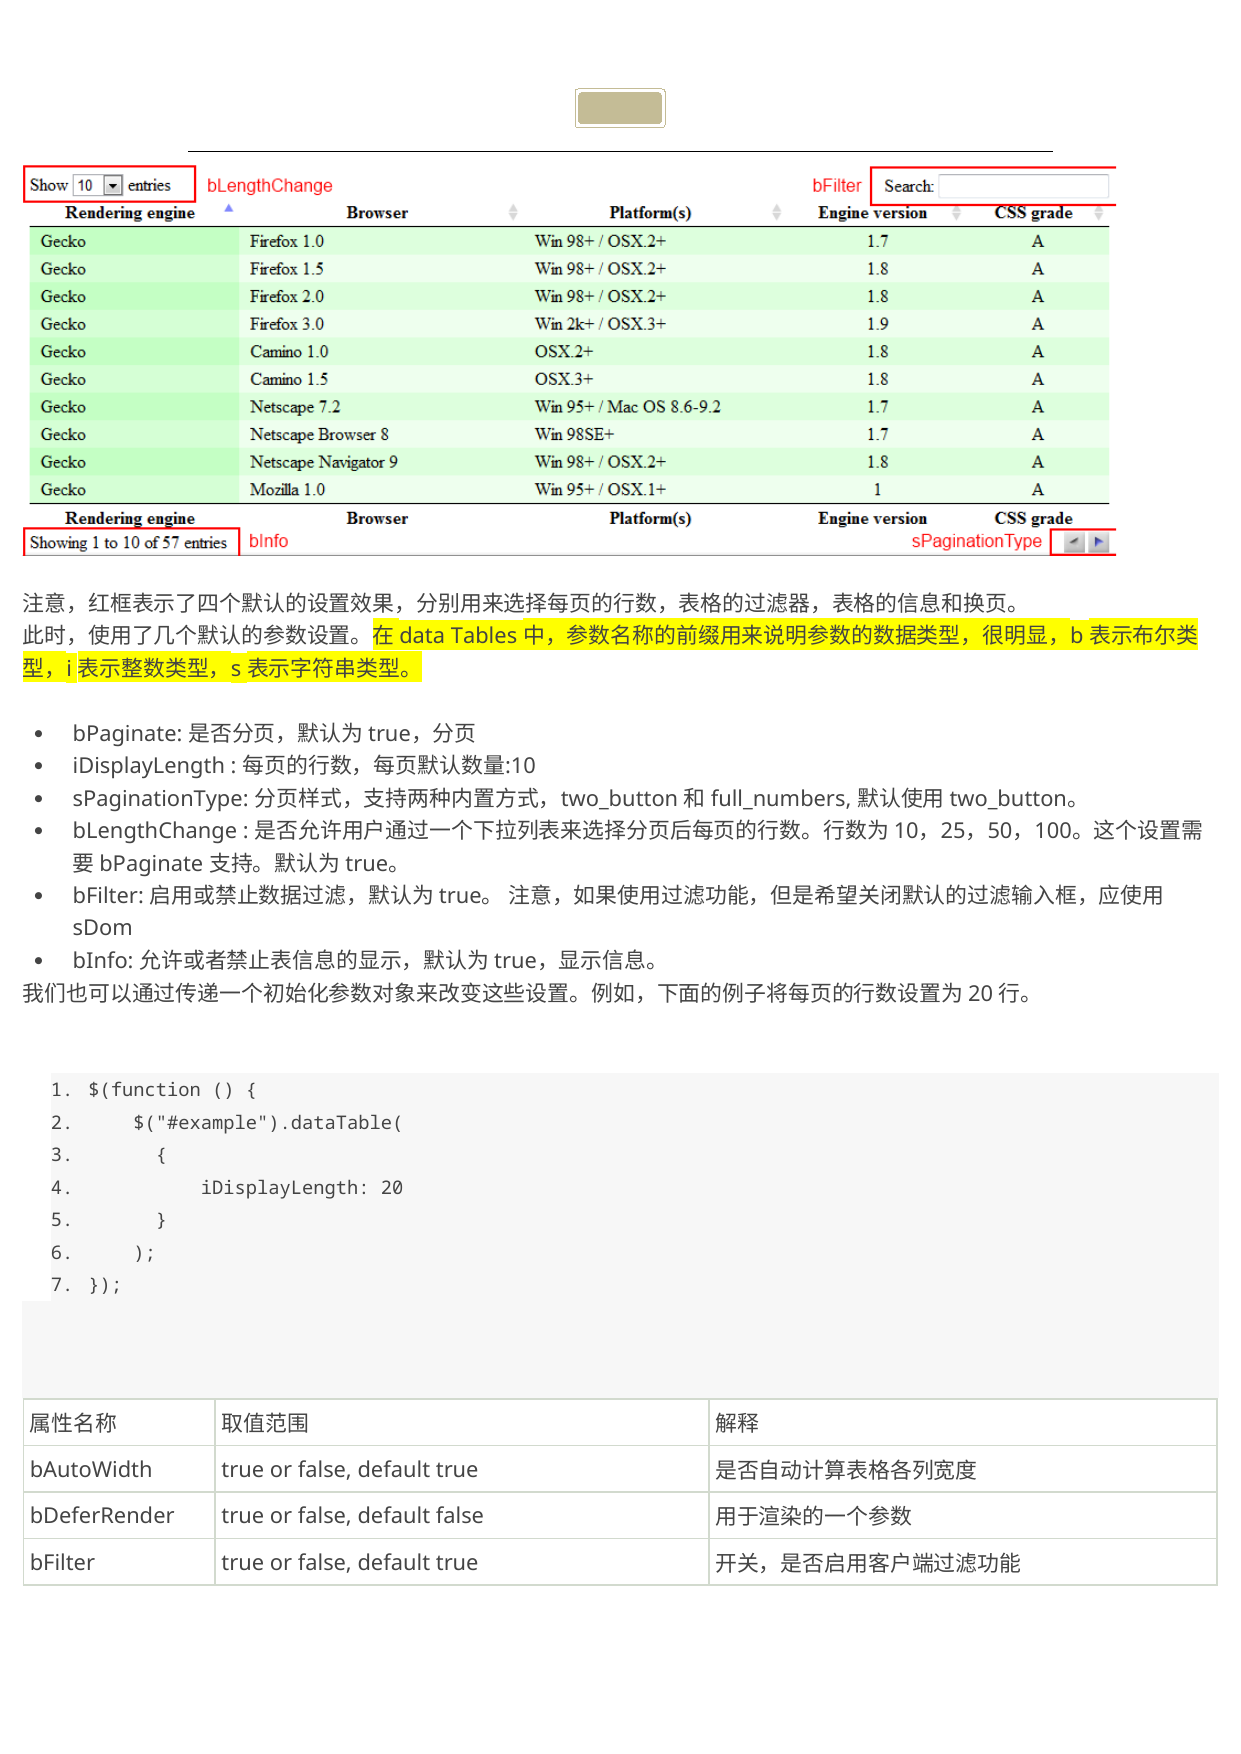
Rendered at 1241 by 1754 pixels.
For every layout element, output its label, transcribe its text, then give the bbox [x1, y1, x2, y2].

table_cell bDeferRender [24, 1493, 214, 1538]
table_cell bFilter [24, 1539, 214, 1584]
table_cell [216, 1539, 708, 1584]
table_cell 用于渲染的一个参数 [710, 1493, 1216, 1538]
picture [22, 163, 1117, 556]
table_cell true or false, default true [216, 1446, 708, 1491]
table_cell bAutoWidth [24, 1446, 214, 1491]
table_header 属性名称 [24, 1400, 214, 1444]
table_header 取值范围 [216, 1400, 708, 1444]
table_cell 是否自动计算表格各列宽度 [710, 1446, 1216, 1491]
table_cell true or false, default false [216, 1493, 708, 1538]
table_header 解释 [710, 1400, 1216, 1444]
table_cell 开关，是否启用客户端过滤功能 [710, 1539, 1216, 1584]
table_header jQuery 的插件 data Tables 是一个优秀的表格插件，提供了针对表格的排序、浏览器分页、服务器分页、筛选、格式化等功能。data Tables 的网站上也提供了大量的演示和详细的文档进行说明，为了方便学习使用，这里一步一步进行说明。 首先，需要到 data Tables 的网站 http://www.datatables.net/ 下载这个脚本库， 目前最新的版本是 1.8.2，下载的压缩包中使用的 jQuery 是 1.4.4 。现在 jQuery1.5.1 已经发布，所以，这里使用最新的 jQuery 1.5.1 。 然后，在网页中先加入 jQuery 的引用，然后，加入 data Tables 的引用。 引入CSS文件和JS文件 -------------------------------------------------------------------------- <style type="text/css" title="currentStyle"> @import "DataTables-1.8.1/media/css/demo_page.css"; @import "DataTables-1.8.1/media/css/demo_table.css"; @import "DataTables-1.8.1/media/css/demo_table_jui.css"; </style> <script type="text/javascript" language="javascript" src="DataTables-1.8.1/media/js/jquery.js"></script> <script type="text/javascript" language="javascript" src="DataTables-1.8.1/media/js/jquery.dataTables.js"></script> -------------------------------------------------------------------------- -----------最简单的方式： $(document).ready(function() { $("#example").dataTable(); }); ----------也可以自己定义各属性： <script type="text/javascript" language="javascript"> $(document).ready(function() { $("#example").dataTable({ // "bPaginate": true, //开关，是否显示分页器 // "bInfo": true, //开关，是否显示表格的一些信息 // "bFilter": true, //开关，是否启用客户端过滤器 // "sDom": "<>lfrtip<>", // "bAutoWith": false,//自动调整表格宽度 // "bDeferRender": false, // "bJQueryUI": false, //开关，是否启用JQueryUI风格 // "bLengthChange": true, //开关，是否显示每页大小的下拉框 // "bProcessing": true,//在初始化加载数据时，是否显示进度条 // "bScrollInfinite": false,//是否显示滚动条 // "sScrollY": "800px", //是否开启垂直滚动，以及指定滚动区域大小,可设值：'disabled','2000px' // "bSort": true, //开关，是否启用各列具有按列排序的功能 // "bSortClasses": true, // "bStateSave": false, //开关，是否打开客户端状态记录功能。这个数据是记录在cookies中的， 打开了这个记录后，即使刷新一次页面，或重新打开浏览器，之前的状态都是保存下来的- ------当值为true时aoColumnDefs不能隐藏列 // "sScrollX": "50%", //是否开启水平滚动，以及指定滚动区域大小,可设值：'disabled','2000%' // "aaSorting": [[0, "asc"]], // "aoColumnDefs": [{ "bVisible": false, "aTargets": [0]}]//隐藏列 // "sDom": '<"H"if>t<"F"if>', "bAutoWidth": false, //自适应宽度 "aaSorting": [[1, "asc"]], "sPaginationType": "full_numbers", "oLanguage": { "sProcessing": "正在加载中......", "sLengthMenu": "每页显示 _MENU_ 条记录", "sZeroRecords": "对不起，查询不到相关数据！", "sEmptyTable": "表中无数据存在！", "sInfo": "当前显示 _START_ 到 _END_ 条，共 _TOTAL_ 条记录", "sInfoFiltered": "数据表中共为 _MAX_ 条记录", "sSearch": "搜索", "oPaginate": { "sFirst": "首页", "sPrevious": "上一页", "sNext": "下一页", "sLast": "末页" } } //多语言配置 }); }); </script> ----------------页面： 对于 data Tables 来说，表格必须通过 thead 和 tbody 进行说明，如下所示， <table cellpadding="0" cellspacing="0" border="0" class="display" id="example"> <thead> <tr> <th> Rendering engine </th> <th> Browser </th> <th> Platform(s) </th> <th> Engine version </th> <th> CSS grade </th> </tr> </thead> <tbody> <tr class="odd gradeX"> <td> Trident </td> <td> Internet Explorer 4.0 </td> <td> Win 95+ </td> <td class="center"> 4 </td> <td class="center"> X </td> </tr> 复制代码 如果没有 thead 将会报错。 最为简单的使用方式，就是零配置的方式。 /* * Example init */ $(document).ready(function(){ $('#example').dataTable(); }); 以下是在进行dataTable绑定处理时候可以附加的参数： DataTable支持如下回调函数 表格的效果 注意，红框表示了四个默认的设置效果，分别用来选择每页的行数，表格的过滤器，表格的信息和换页。 此时，使用了几个默认的参数设置。在 data Tables 中，参数名称的前缀用来说明参数的数据类型，很明显，b 表示布尔类型，i 表示整数类型，s 表示字符串类型。 bPaginate: 是否分页，默认为 true，分页 iDisplayLength : 每页的行数，每页默认数量:10 sPaginationType: 分页样式，支持两种内置方式，two_button 和 full_numbers, 默认使用 two_button。 bLengthChange : 是否允许用户通过一个下拉列表来选择分页后每页的行数。行数为 10，25，50，100。这个设置需要 bPaginate 支持。默认为 true。 bFilter: 启用或禁止数据过滤，默认为 true。 注意，如果使用过滤功能，但是希望关闭默认的过滤输入框，应使用 sDom bInfo: 允许或者禁止表信息的显示，默认为 true，显示信息。 我们也可以通过传递一个初始化参数对象来改变这些设置。例如，下面的例子将每页的行数设置为 20 行。 $(function () { $("#example").dataTable( { iDisplayLength: 20 } ); }); [23, 163, 1219, 1301]
